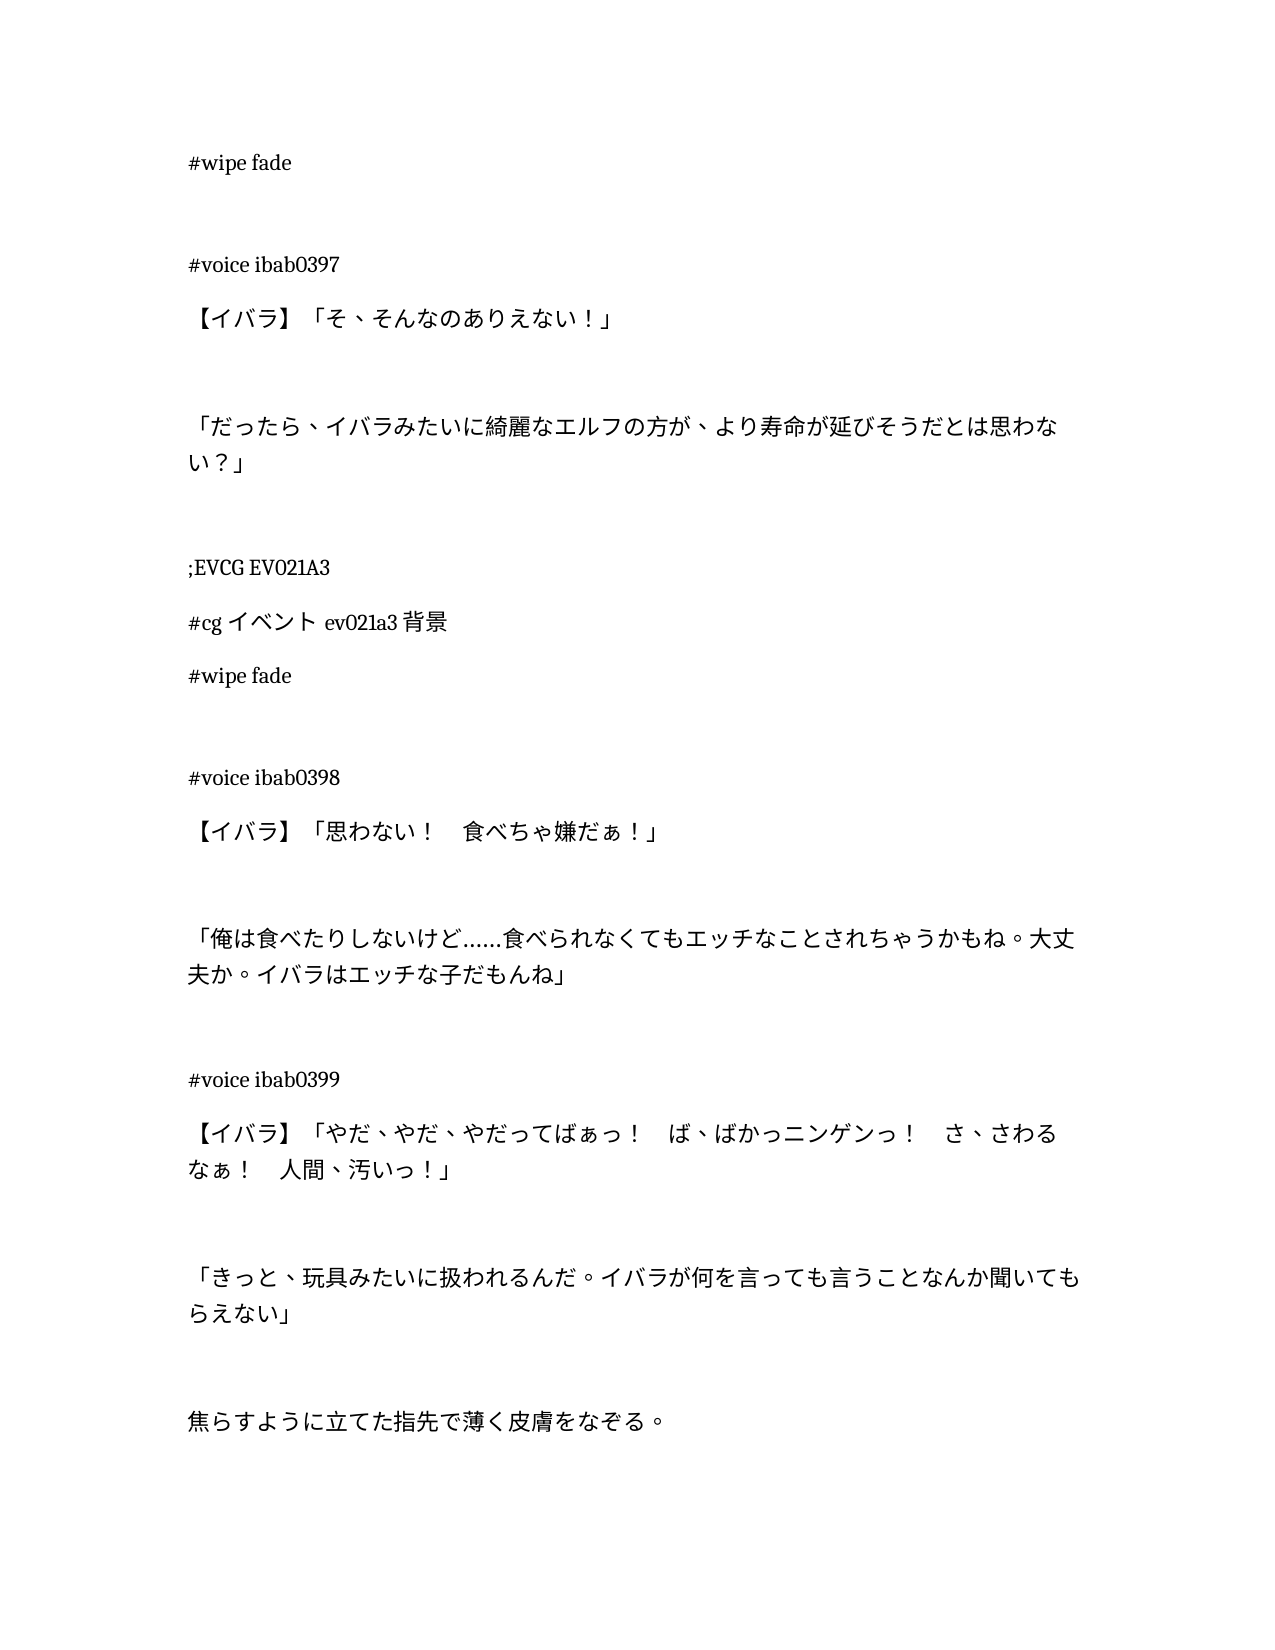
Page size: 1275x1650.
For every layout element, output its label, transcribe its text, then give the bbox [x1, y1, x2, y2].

text 【イバラ】「やだ、やだ、やだってばぁっ！ ば、ばかっニンゲンっ！ さ、さわるなぁ！ 人間、汚いっ！」 [187, 1118, 1087, 1185]
text #voice ibab0399 [187, 1067, 1087, 1093]
text #voice ibab0397 [187, 252, 1087, 278]
text #voice ibab0398 [187, 764, 1087, 791]
text 「だったら、イバラみたいに綺麗なエルフの方が、より寿命が延びそうだとは思わない？」 [187, 411, 1087, 478]
text 「きっと、玩具みたいに扱われるんだ。イバラが何を言っても言うことなんか聞いてもらえない」 [187, 1262, 1087, 1329]
text #cg イベント ev021a3 背景 [187, 606, 1087, 637]
text #wipe fade [187, 150, 1087, 176]
text 焦らすように立てた指先で薄く皮膚をなぞる。 [187, 1406, 1087, 1437]
text 「俺は食べたりしないけど……食べられなくてもエッチなことされちゃうかもね。大丈夫か。イバラはエッチな子だもんね」 [187, 923, 1087, 991]
text 【イバラ】「思わない！ 食べちゃ嫌だぁ！」 [187, 816, 1087, 847]
text 【イバラ】「そ、そんなのありえない！」 [187, 303, 1087, 334]
text #wipe fade [187, 662, 1087, 689]
text ;EVCG EV021A3 [187, 555, 1087, 581]
